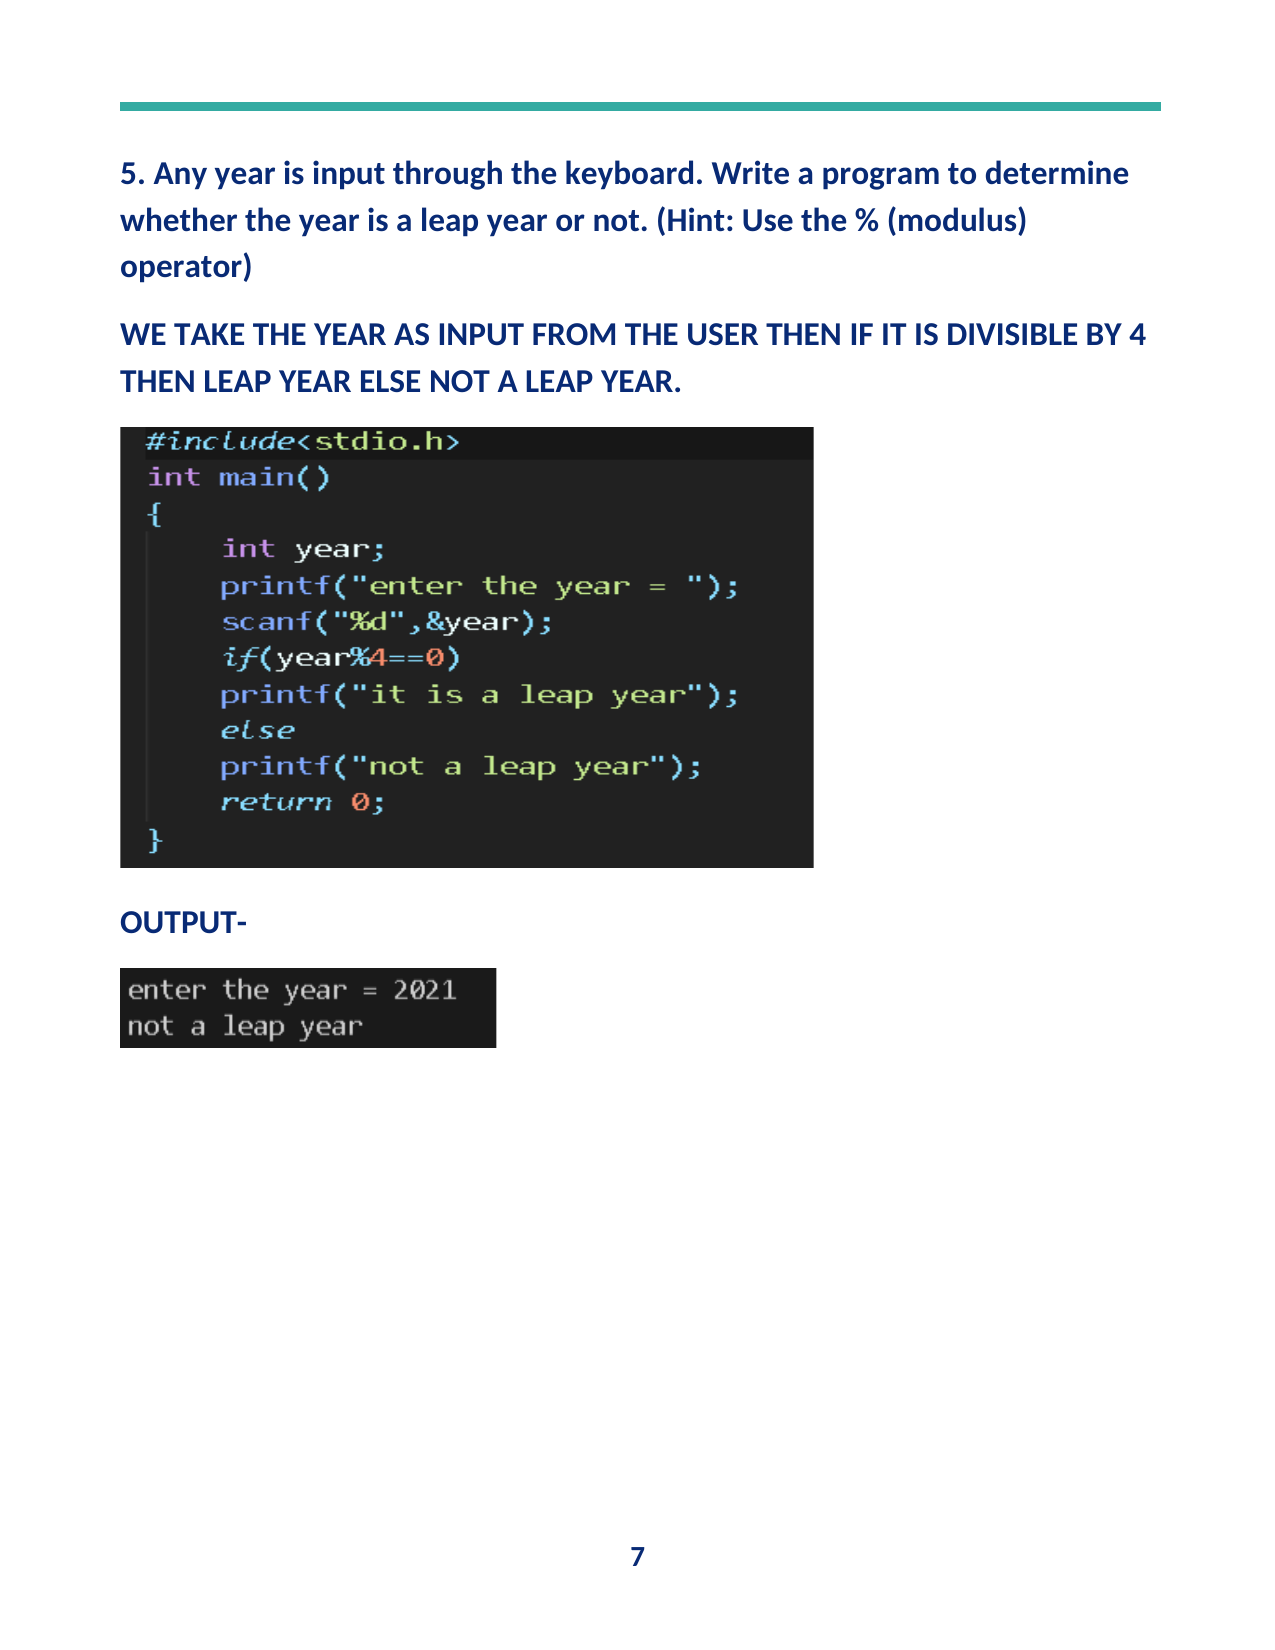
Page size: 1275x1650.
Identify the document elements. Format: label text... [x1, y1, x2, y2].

text OUTPUT- [120, 901, 1155, 941]
picture [120, 968, 497, 1048]
text 5. Any year is input through the keyboard. Write a program to determine whether the year is a leap year or not. (Hint: Use the % (modulus) operator) [120, 152, 1155, 286]
picture [120, 427, 814, 868]
text WE TAKE THE YEAR AS INPUT FROM THE USER THEN IF IT IS DIVISIBLE BY 4 THEN LEAP YEAR ELSE NOT A LEAP YEAR. [120, 313, 1155, 401]
